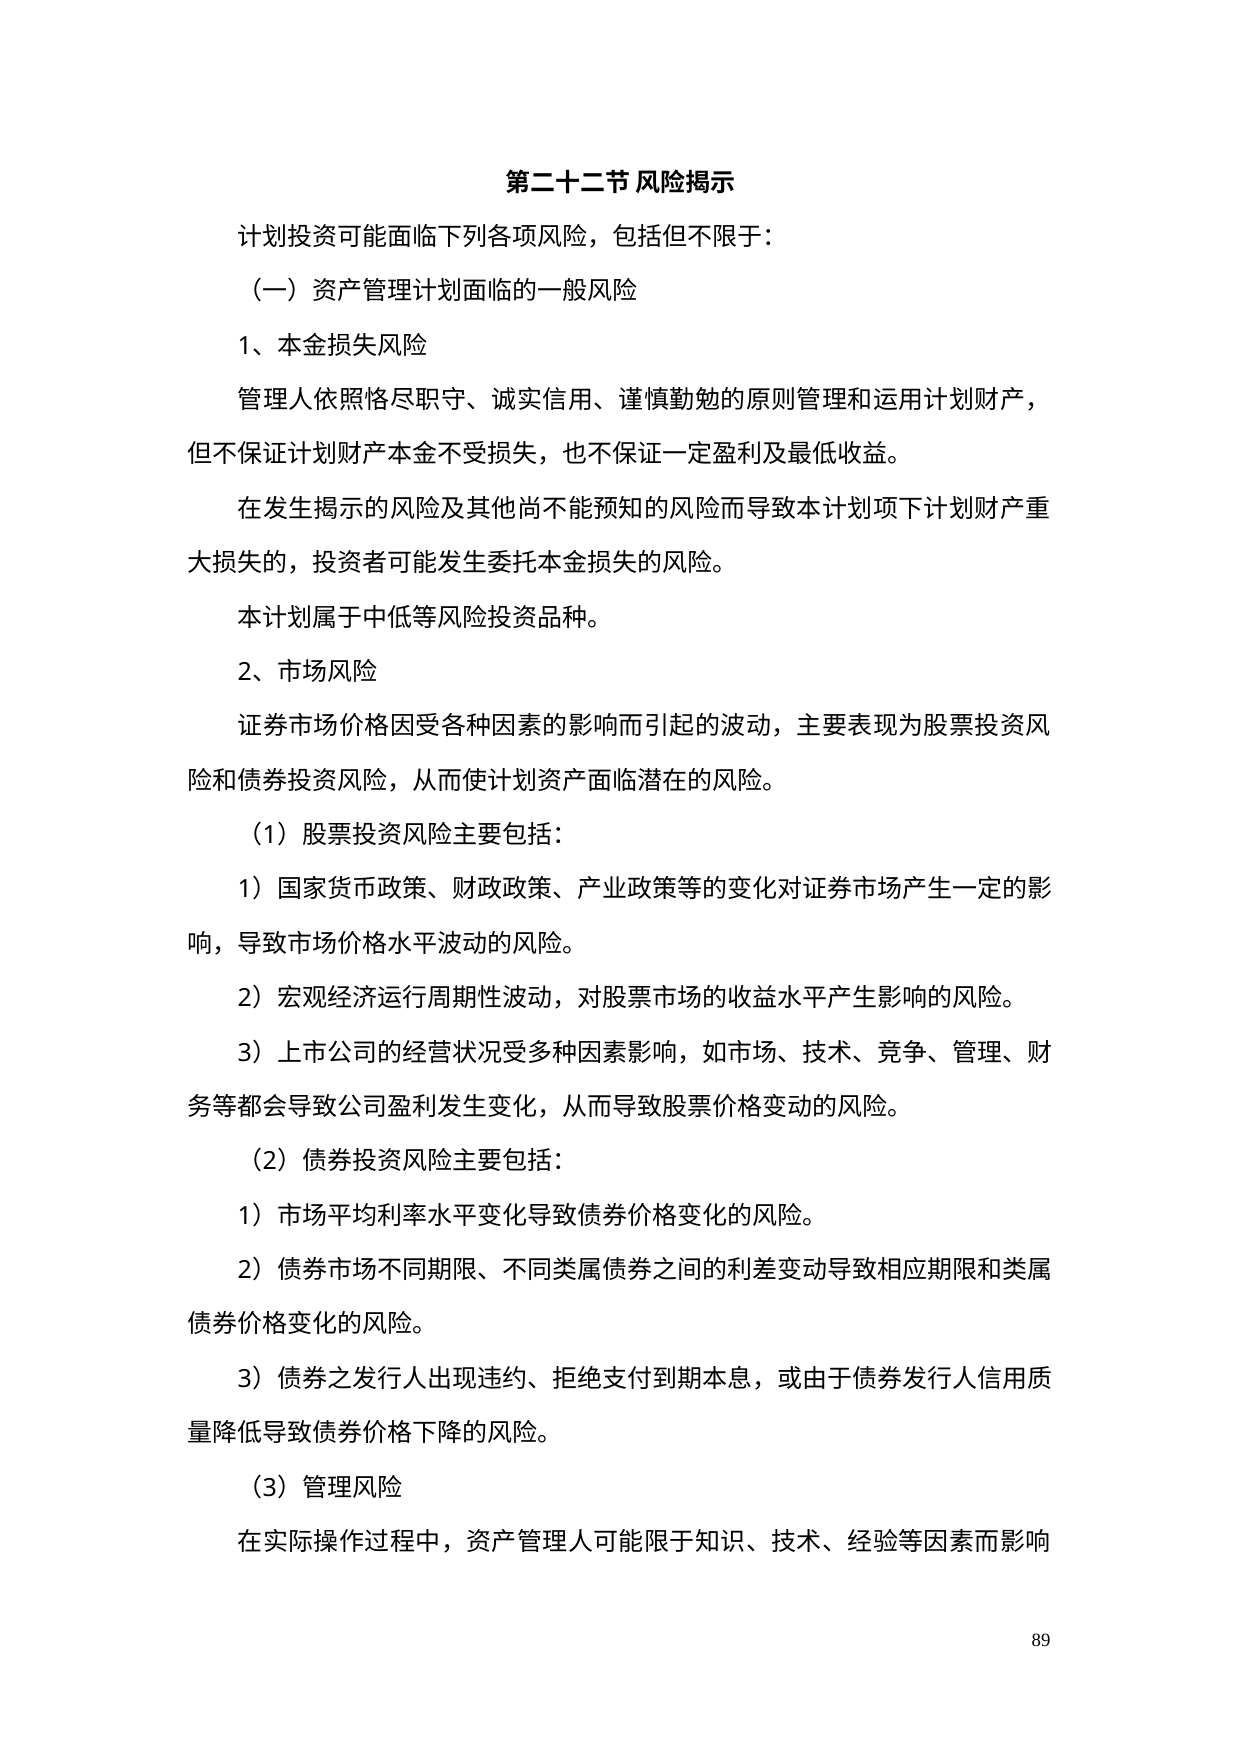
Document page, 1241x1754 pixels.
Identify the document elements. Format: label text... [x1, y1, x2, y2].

text 证券市场价格因受各种因素的影响而引起的波动，主要表现为股票投资风险和债券投资风险，从而使计划资产面临潜在的风险。 [187, 706, 1053, 796]
text 2、市场风险 [187, 651, 1053, 688]
text （3）管理风险 [187, 1467, 1053, 1503]
text （一）资产管理计划面临的一般风险 [187, 271, 1053, 307]
text （1）股票投资风险主要包括： [187, 814, 1053, 851]
text 1、本金损失风险 [187, 325, 1053, 361]
text 1）国家货币政策、财政政策、产业政策等的变化对证券市场产生一定的影响，导致市场价格水平波动的风险。 [187, 869, 1053, 959]
text 3）债券之发行人出现违约、拒绝支付到期本息，或由于债券发行人信用质量降低导致债券价格下降的风险。 [187, 1358, 1053, 1449]
text 在发生揭示的风险及其他尚不能预知的风险而导致本计划项下计划财产重大损失的，投资者可能发生委托本金损失的风险。 [187, 488, 1053, 579]
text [187, 1521, 1053, 1558]
text 管理人依照恪尽职守、诚实信用、谨慎勤勉的原则管理和运用计划财产，但不保证计划财产本金不受损失，也不保证一定盈利及最低收益。 [187, 379, 1053, 470]
text （2）债券投资风险主要包括： [187, 1141, 1053, 1177]
text 2）宏观经济运行周期性波动，对股票市场的收益水平产生影响的风险。 [187, 978, 1053, 1014]
text 2）债券市场不同期限、不同类属债券之间的利差变动导致相应期限和类属债券价格变化的风险。 [187, 1249, 1053, 1340]
text 计划投资可能面临下列各项风险，包括但不限于： [187, 216, 1053, 253]
text 本计划属于中低等风险投资品种。 [187, 597, 1053, 633]
text 3）上市公司的经营状况受多种因素影响，如市场、技术、竞争、管理、财务等都会导致公司盈利发生变化，从而导致股票价格变动的风险。 [187, 1032, 1053, 1123]
subtitle 第二十二节 风险揭示 [187, 162, 1053, 198]
text 1）市场平均利率水平变化导致债券价格变化的风险。 [187, 1195, 1053, 1231]
